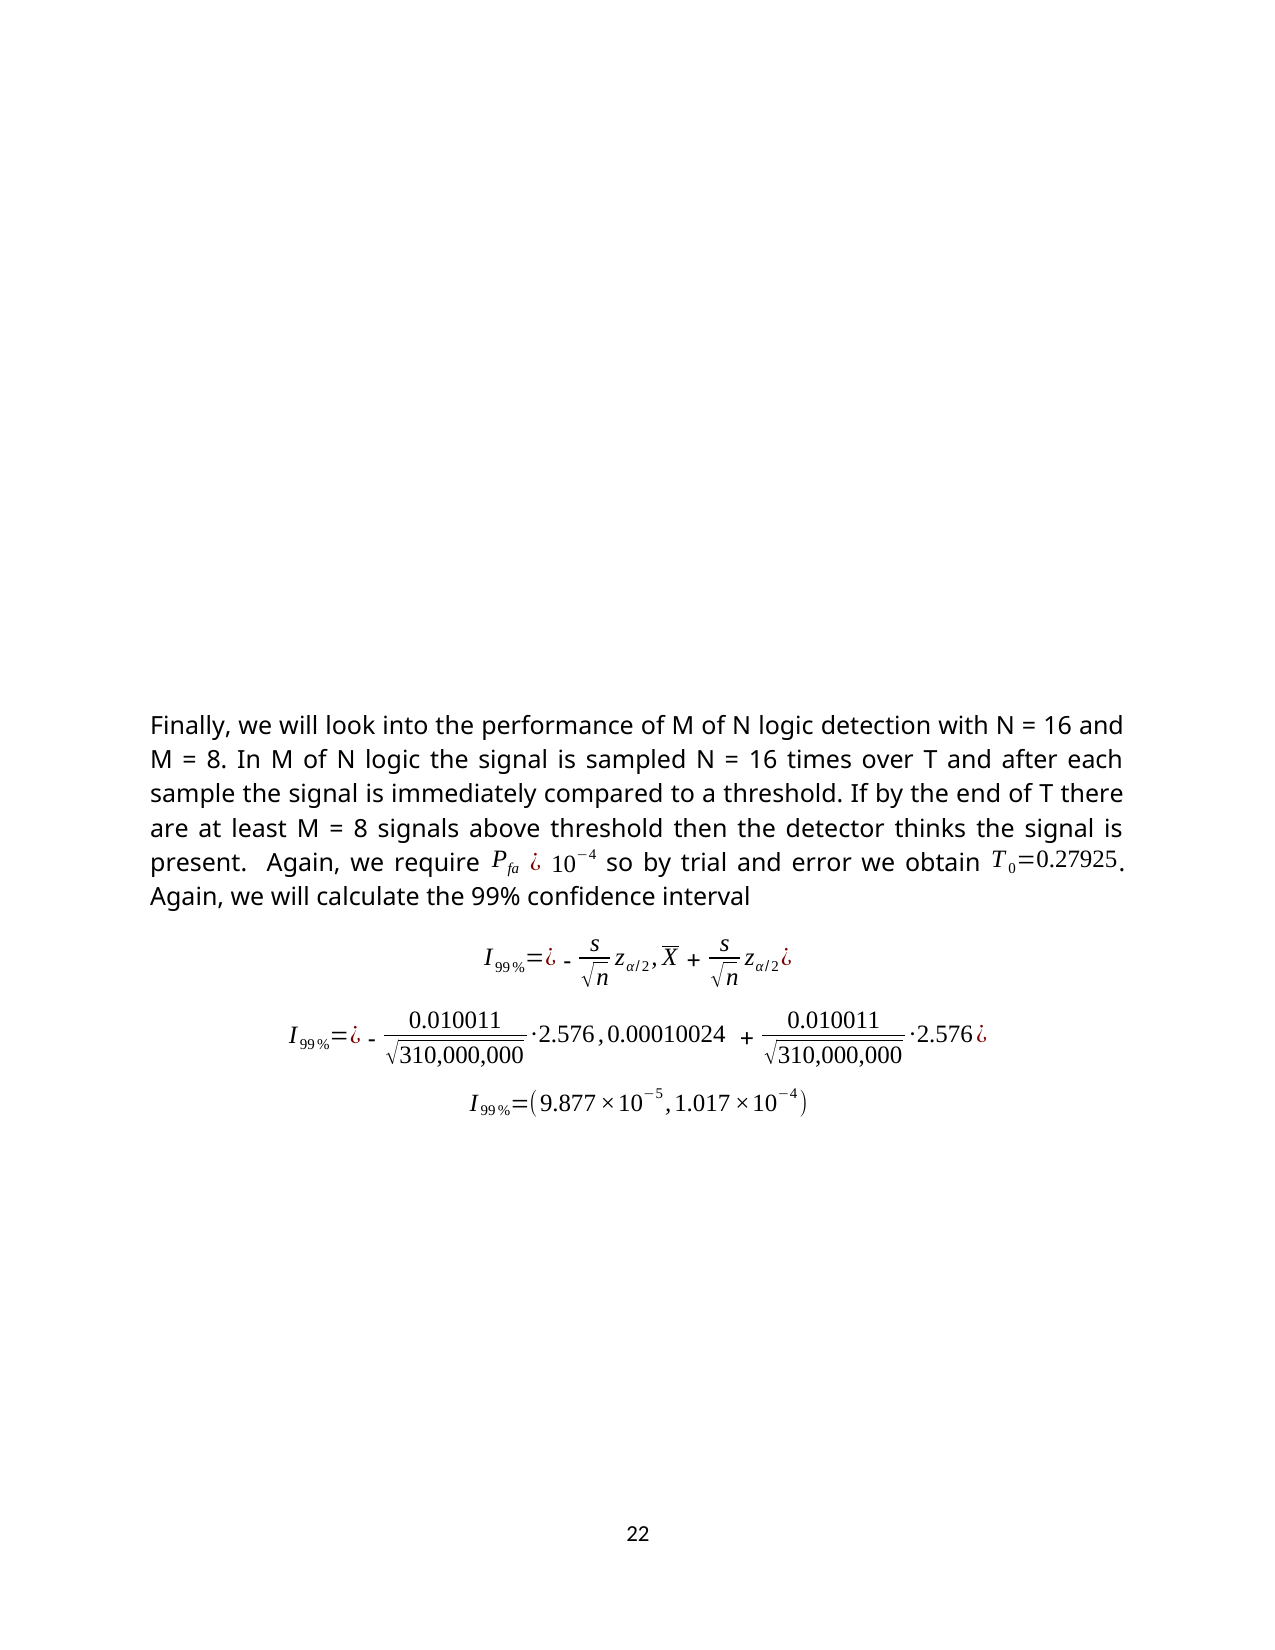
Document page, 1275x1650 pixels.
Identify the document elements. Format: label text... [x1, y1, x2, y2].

text - + [150, 929, 1125, 990]
text Finally, we will look into the performance of M of N logic detection with N = 16 and M = 8. In M of N logic the signal is sampled N = 16 times over T and after each sample the signal is immediately compared to a threshold. If by the end of T there are at least M = 8 signals above threshold then the detector thinks the signal is present. Again, we require so by trial and error we obtain . Again, we will calculate the 99% confidence interval [150, 708, 1125, 912]
text - + [150, 1007, 1125, 1068]
